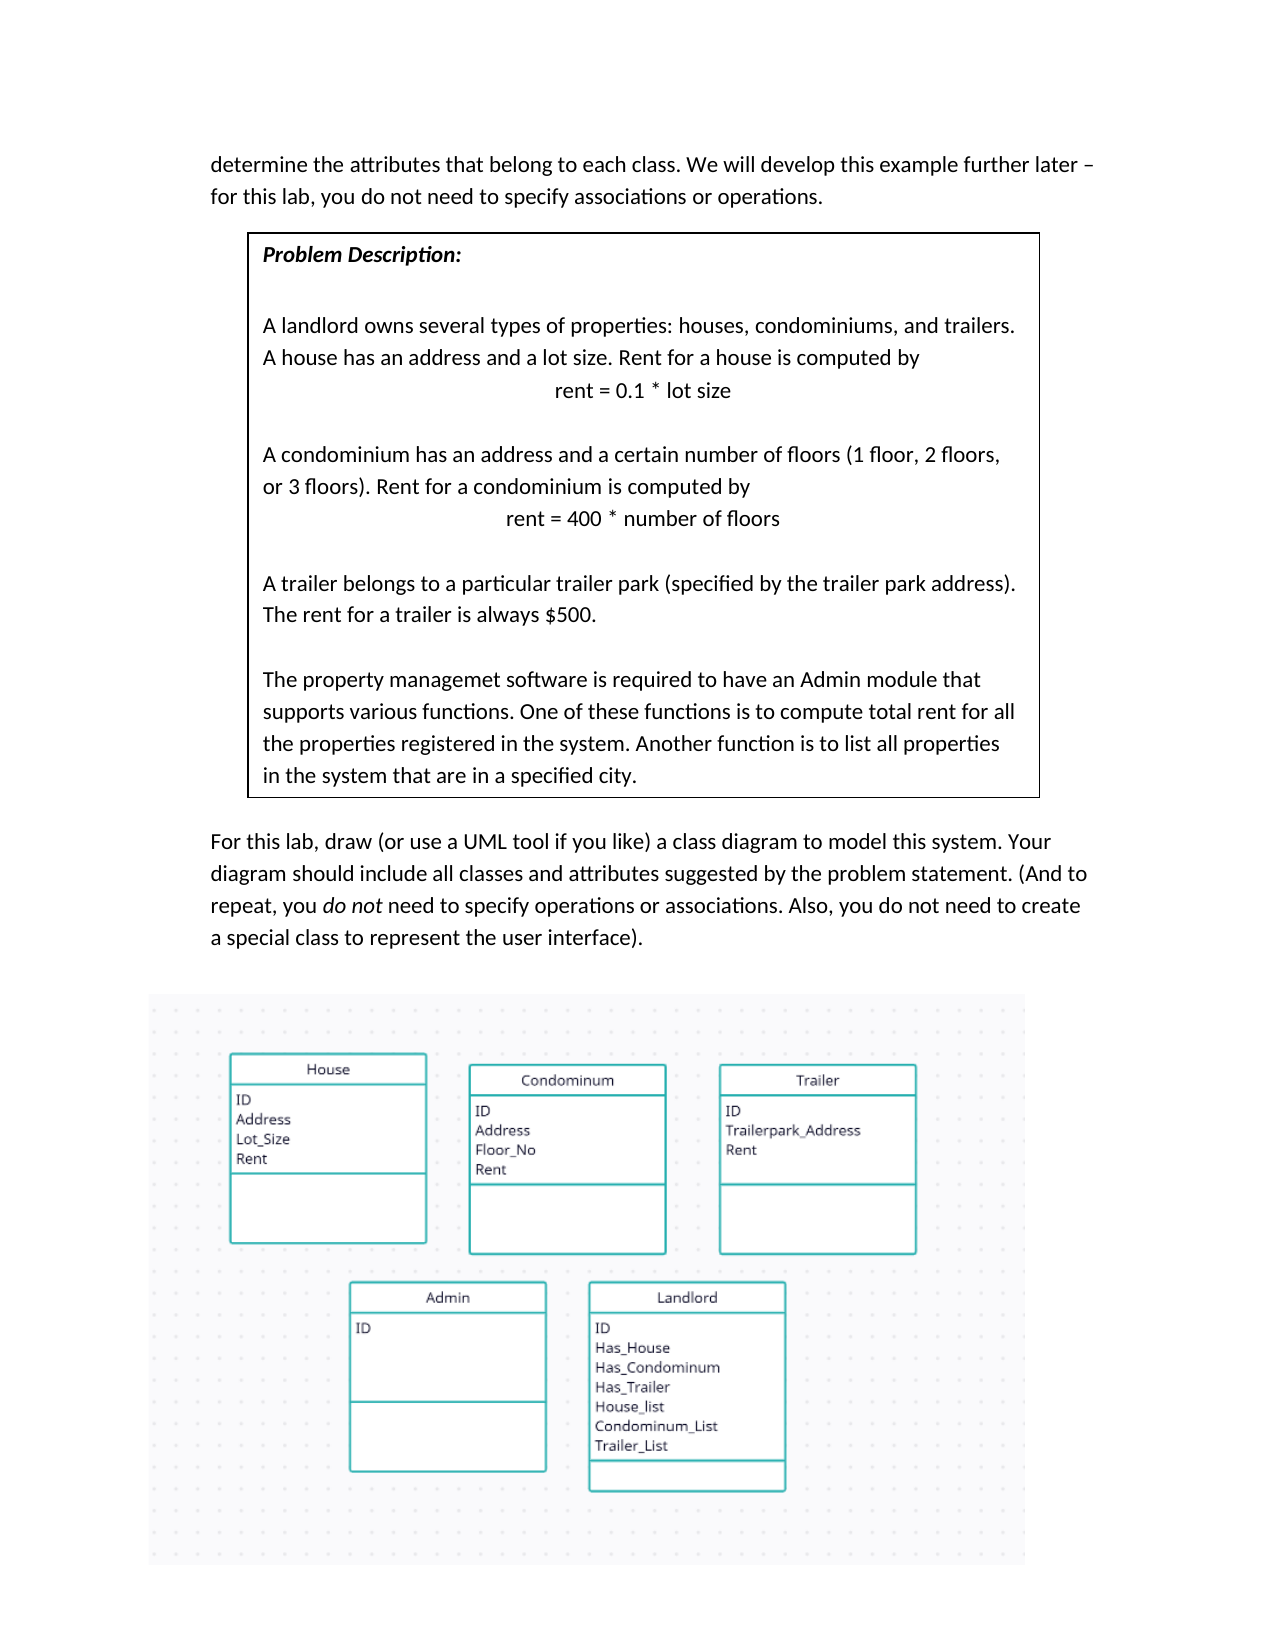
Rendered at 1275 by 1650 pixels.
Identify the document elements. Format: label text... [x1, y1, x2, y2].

picture [148, 994, 1025, 1565]
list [173, 150, 1097, 210]
text For this lab, draw (or use a UML tool if you like) a class diagram to model this system. Your diagram should include all classes and attributes suggested by the problem statement. (And to repeat, you do not need to specify operations or associations. Also, you do not need to create a special class to represent the user interface). [210, 827, 1091, 951]
